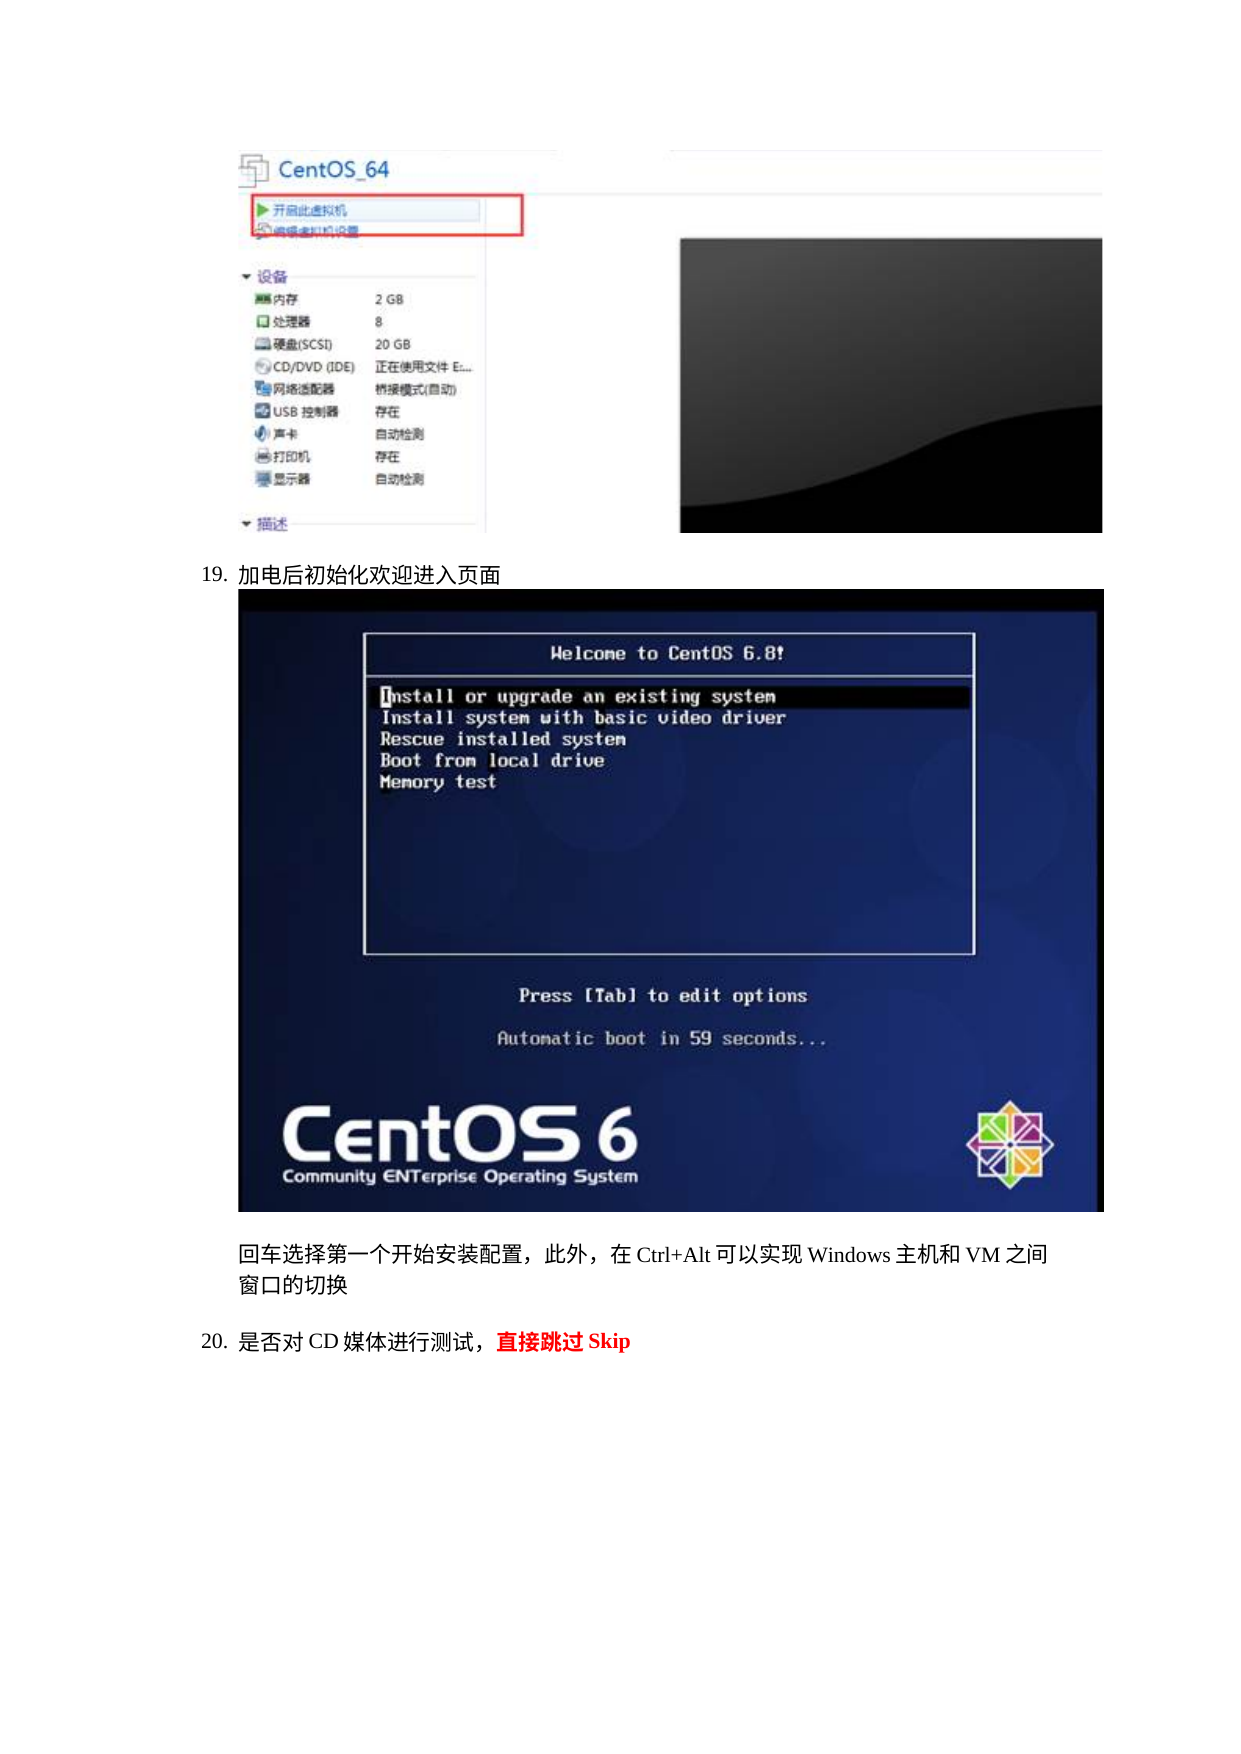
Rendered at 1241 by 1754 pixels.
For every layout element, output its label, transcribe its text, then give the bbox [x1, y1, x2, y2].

list 是否对CD媒体进行测试，直接跳过Skip [201, 1325, 1053, 1357]
list 加电后初始化欢迎进入页面 [201, 558, 1053, 590]
picture [238, 150, 1103, 533]
picture [238, 589, 1104, 1212]
text 回车选择第一个开始安装配置，此外，在Ctrl+Alt可以实现Windows主机和VM之间窗口的切换 [238, 1237, 1053, 1300]
